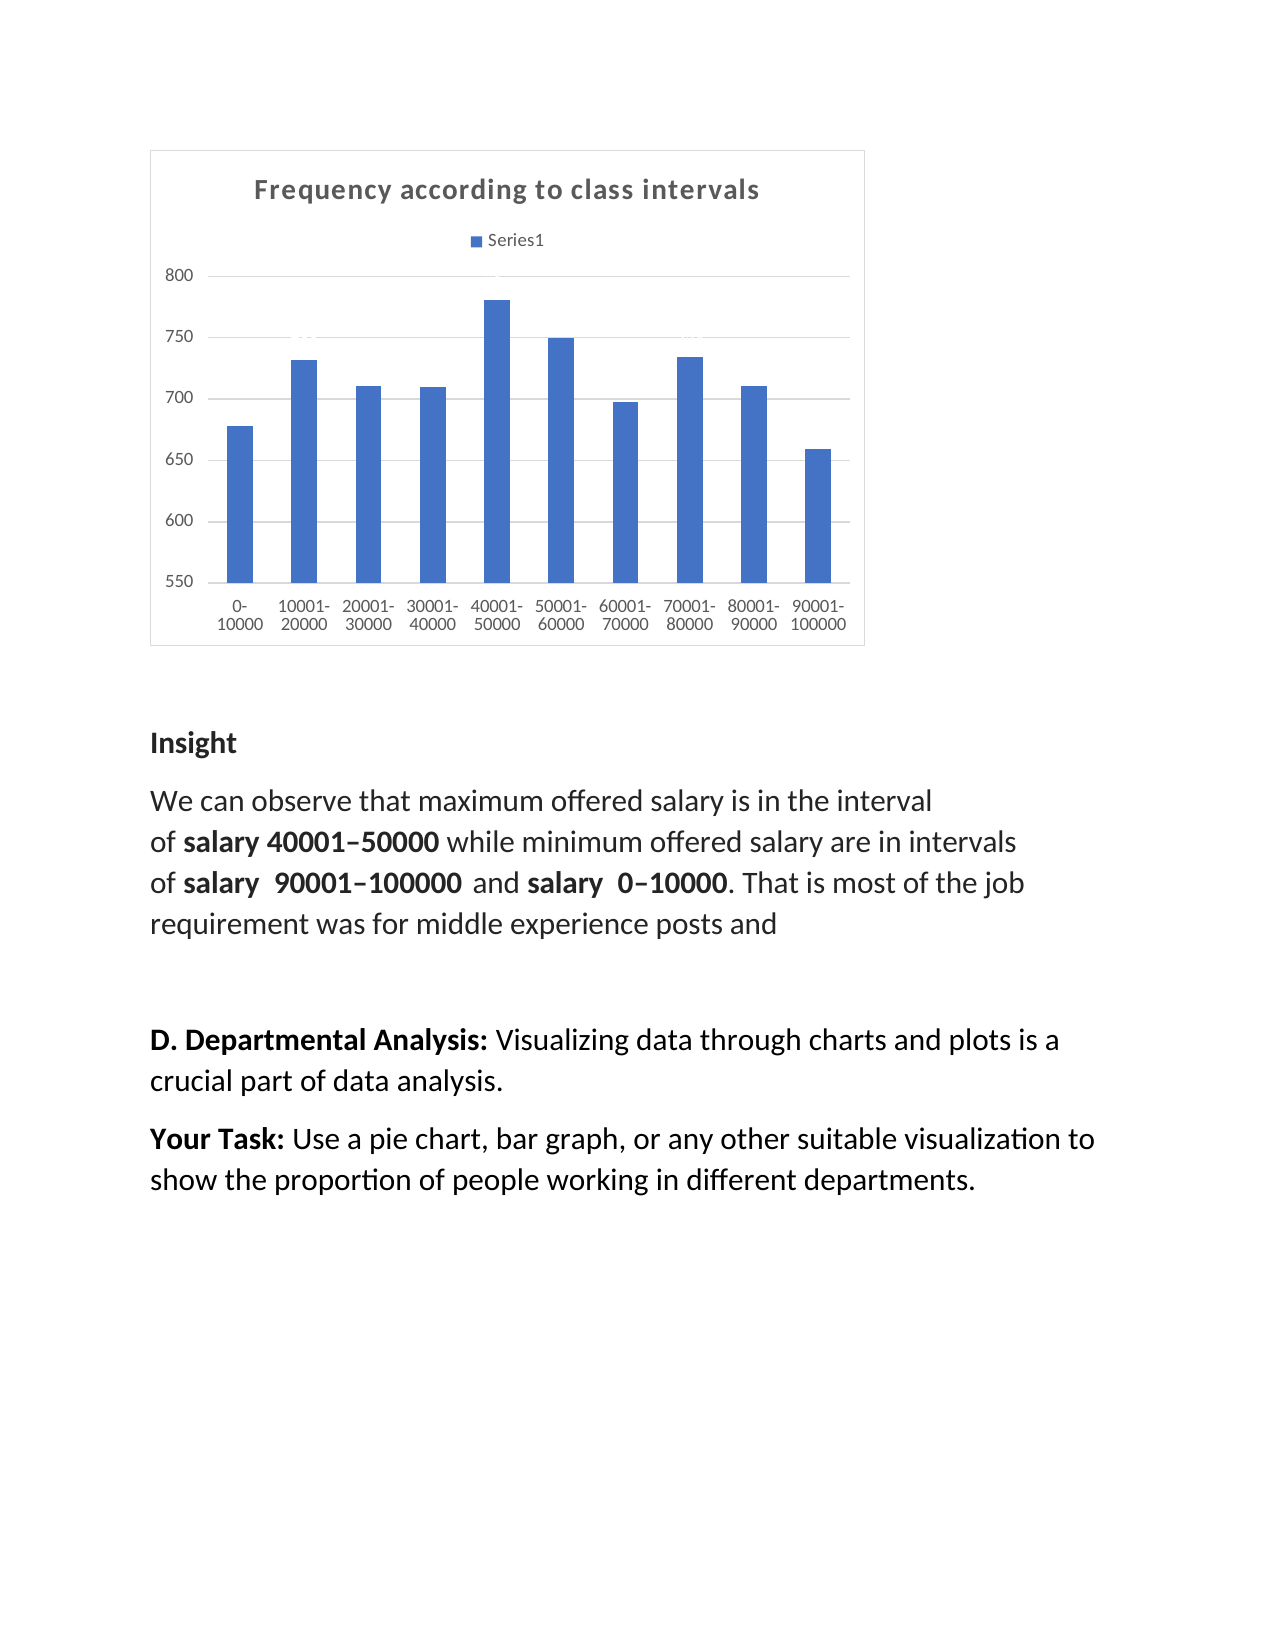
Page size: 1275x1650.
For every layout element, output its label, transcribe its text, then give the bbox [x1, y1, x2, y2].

text Your Task: Use a pie chart, bar graph, or any other suitable visualization to show the proportion of people working in different departments. [150, 1119, 1125, 1198]
text D. Departmental Analysis: Visualizing data through charts and plots is a crucial part of data analysis. [150, 1020, 1125, 1099]
text We can observe that maximum offered salary is in the interval of salary 40001–50000 while minimum offered salary are in intervals of salary 90001–100000 and salary 0–10000. That is most of the job requirement was for middle experience posts and [150, 781, 1125, 942]
text Insight [150, 723, 1125, 761]
